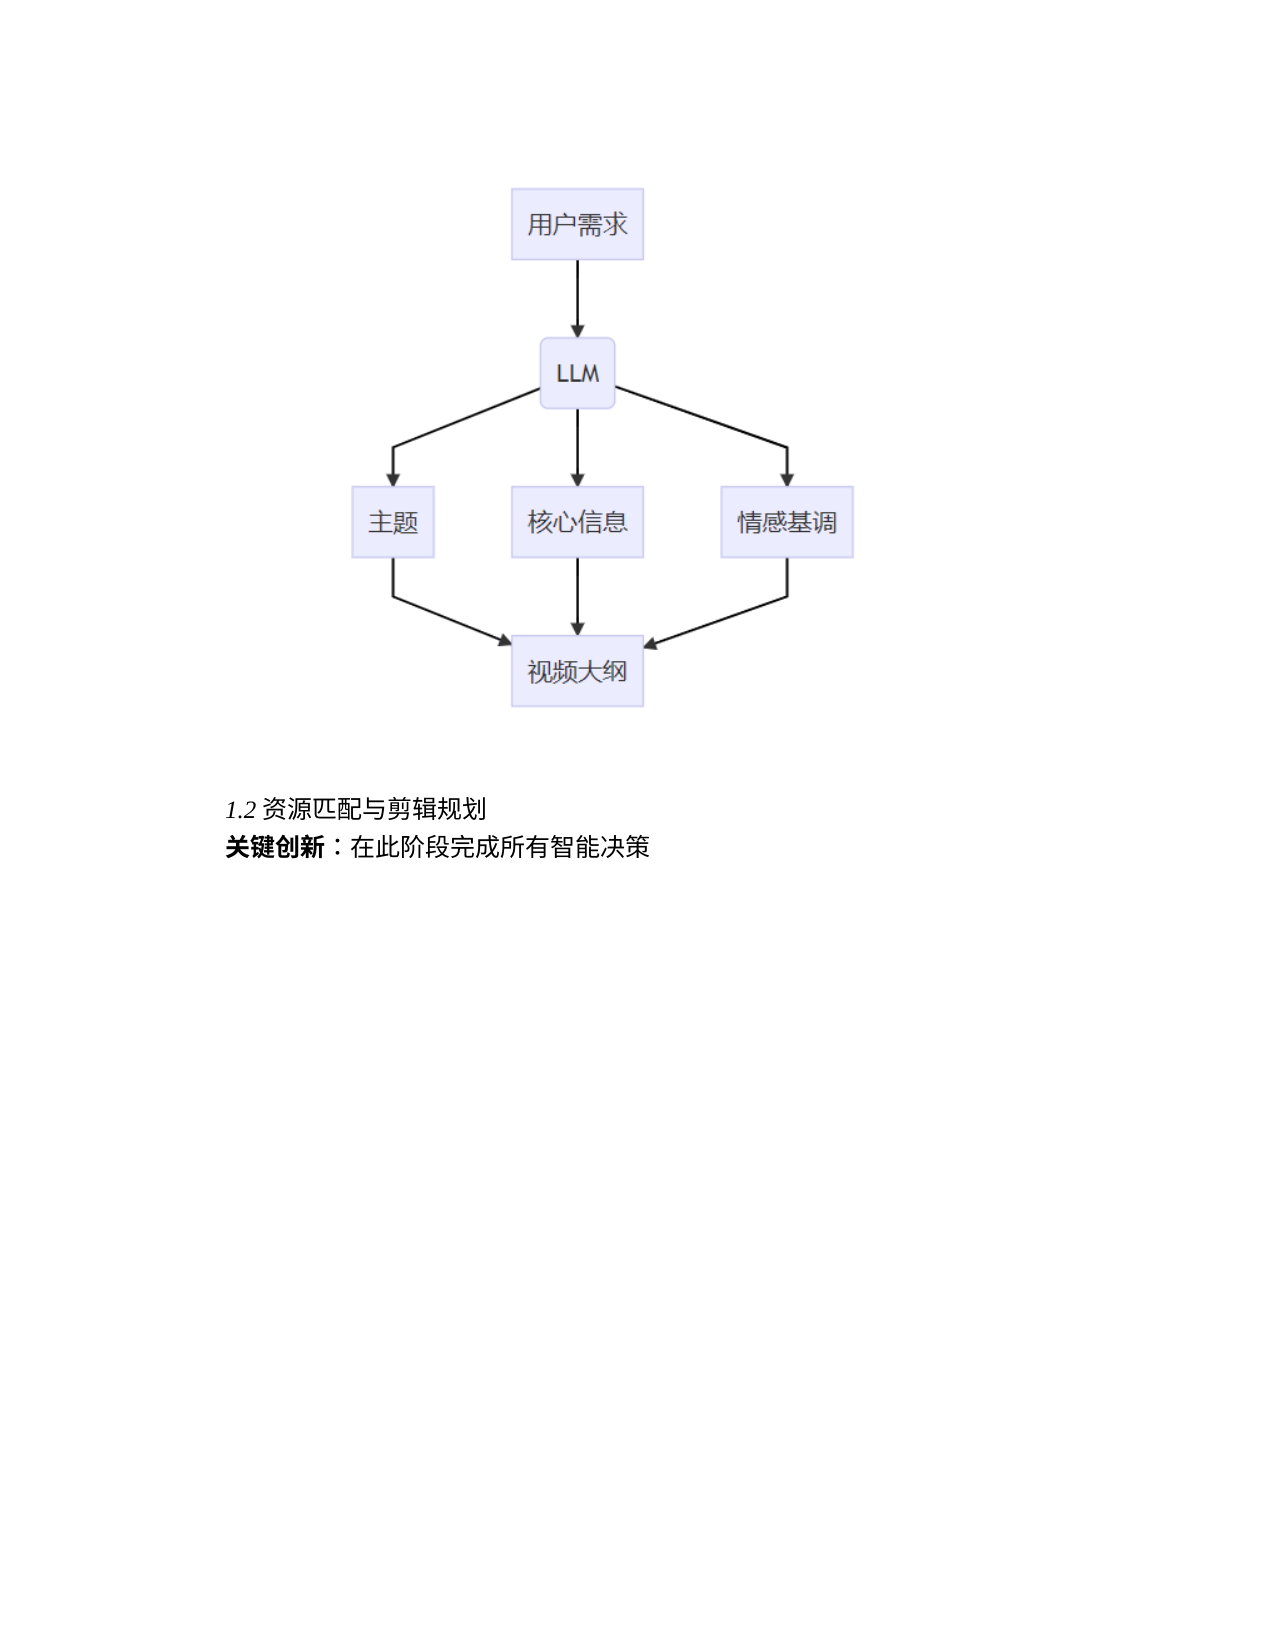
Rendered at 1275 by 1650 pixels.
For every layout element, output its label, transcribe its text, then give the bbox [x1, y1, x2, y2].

subtitle 1.2 资源匹配与剪辑规划 [187, 792, 1125, 826]
list 关键创新：在此阶段完成所有智能决策 [187, 830, 1125, 864]
picture [225, 150, 938, 764]
